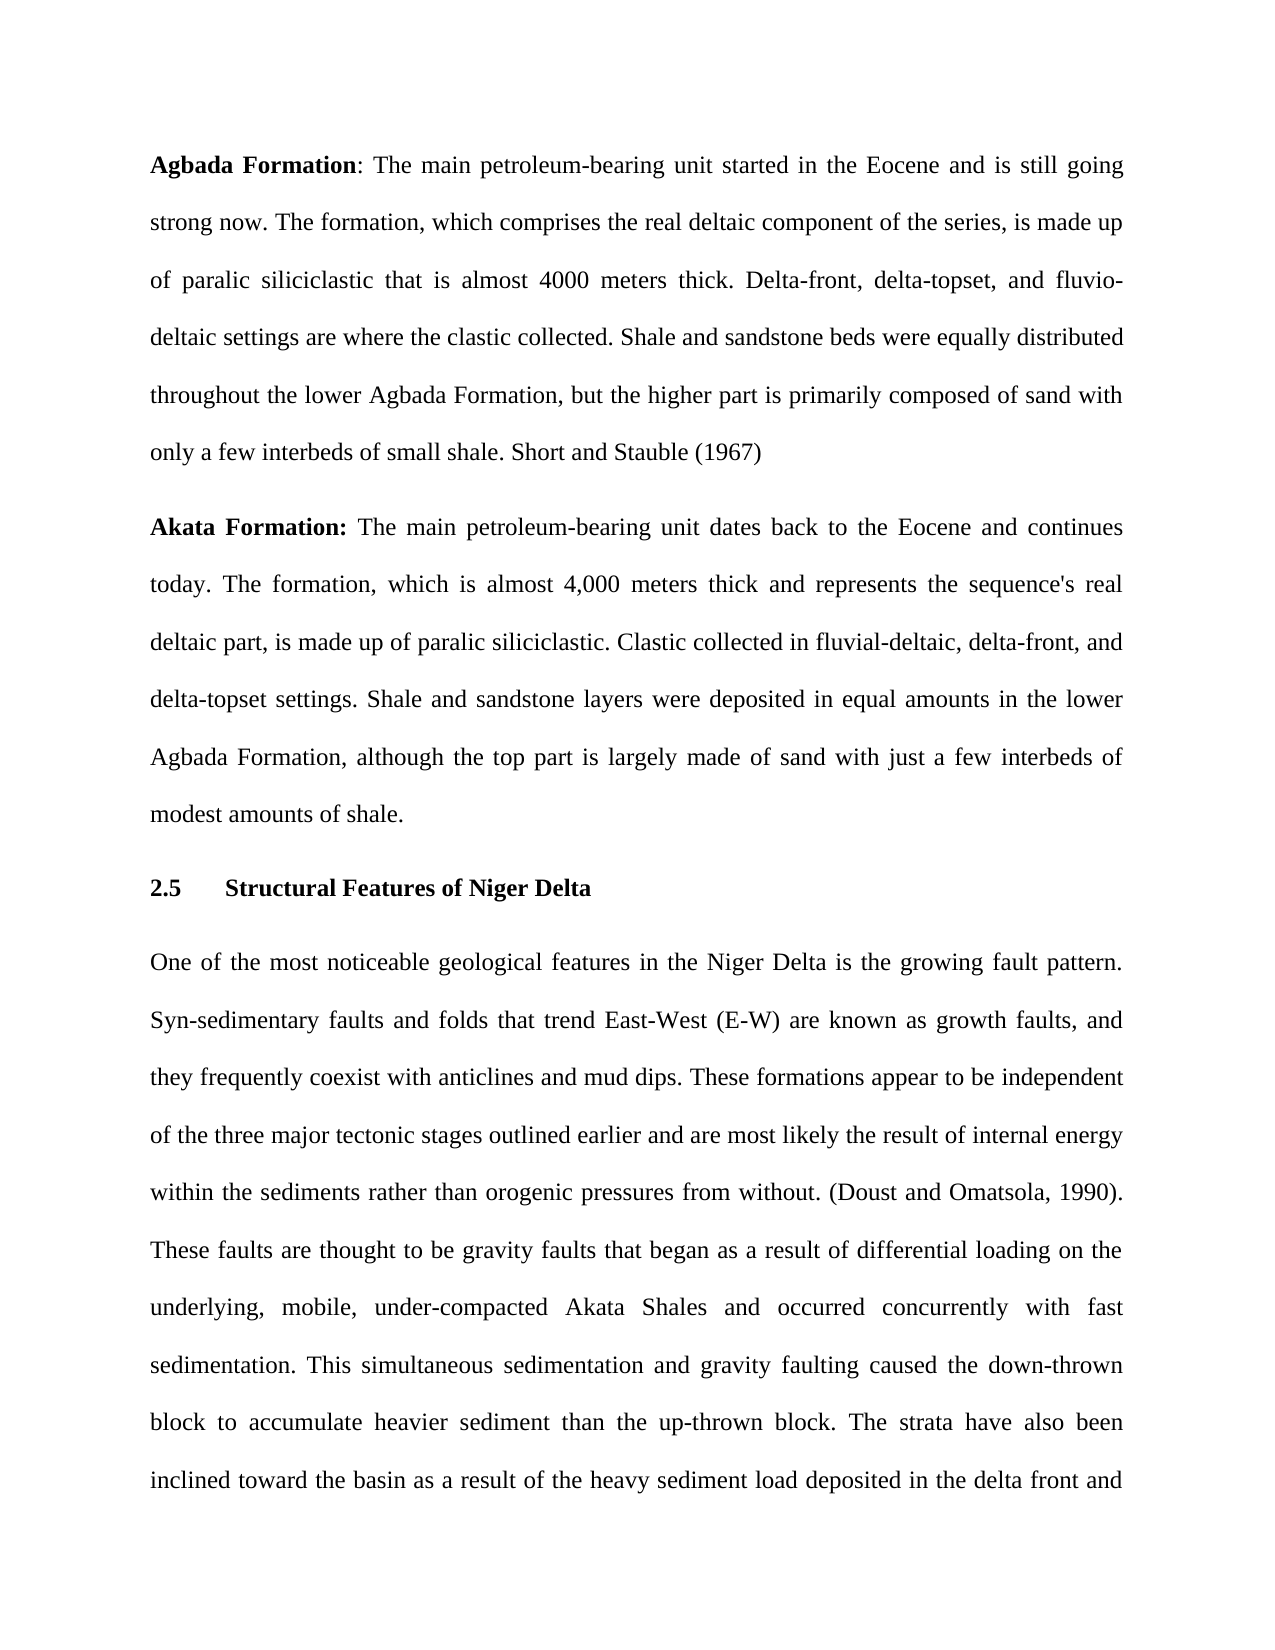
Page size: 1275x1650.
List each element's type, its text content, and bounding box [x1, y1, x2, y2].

text Akata Formation: The main petroleum-bearing unit dates back to the Eocene and continues today. The formation, which is almost 4,000 meters thick and represents the sequence's real deltaic part, is made up of paralic siliciclastic. Clastic collected in fluvial-deltaic, delta-front, and delta-topset settings. Shale and sandstone layers were deposited in equal amounts in the lower Agbada Formation, although the top part is largely made of sand with just a few interbeds of modest amounts of shale. [150, 512, 1124, 828]
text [150, 947, 1124, 1494]
text 2.5 Structural Features of Niger Delta [150, 873, 1124, 902]
text Agbada Formation: The main petroleum-bearing unit started in the Eocene and is still going strong now. The formation, which comprises the real deltaic component of the series, is made up of paralic siliciclastic that is almost 4000 meters thick. Delta-front, delta-topset, and fluvio-deltaic settings are where the clastic collected. Shale and sandstone beds were equally distributed throughout the lower Agbada Formation, but the higher part is primarily composed of sand with only a few interbeds of small shale. Short and Stauble (1967) [150, 150, 1124, 466]
